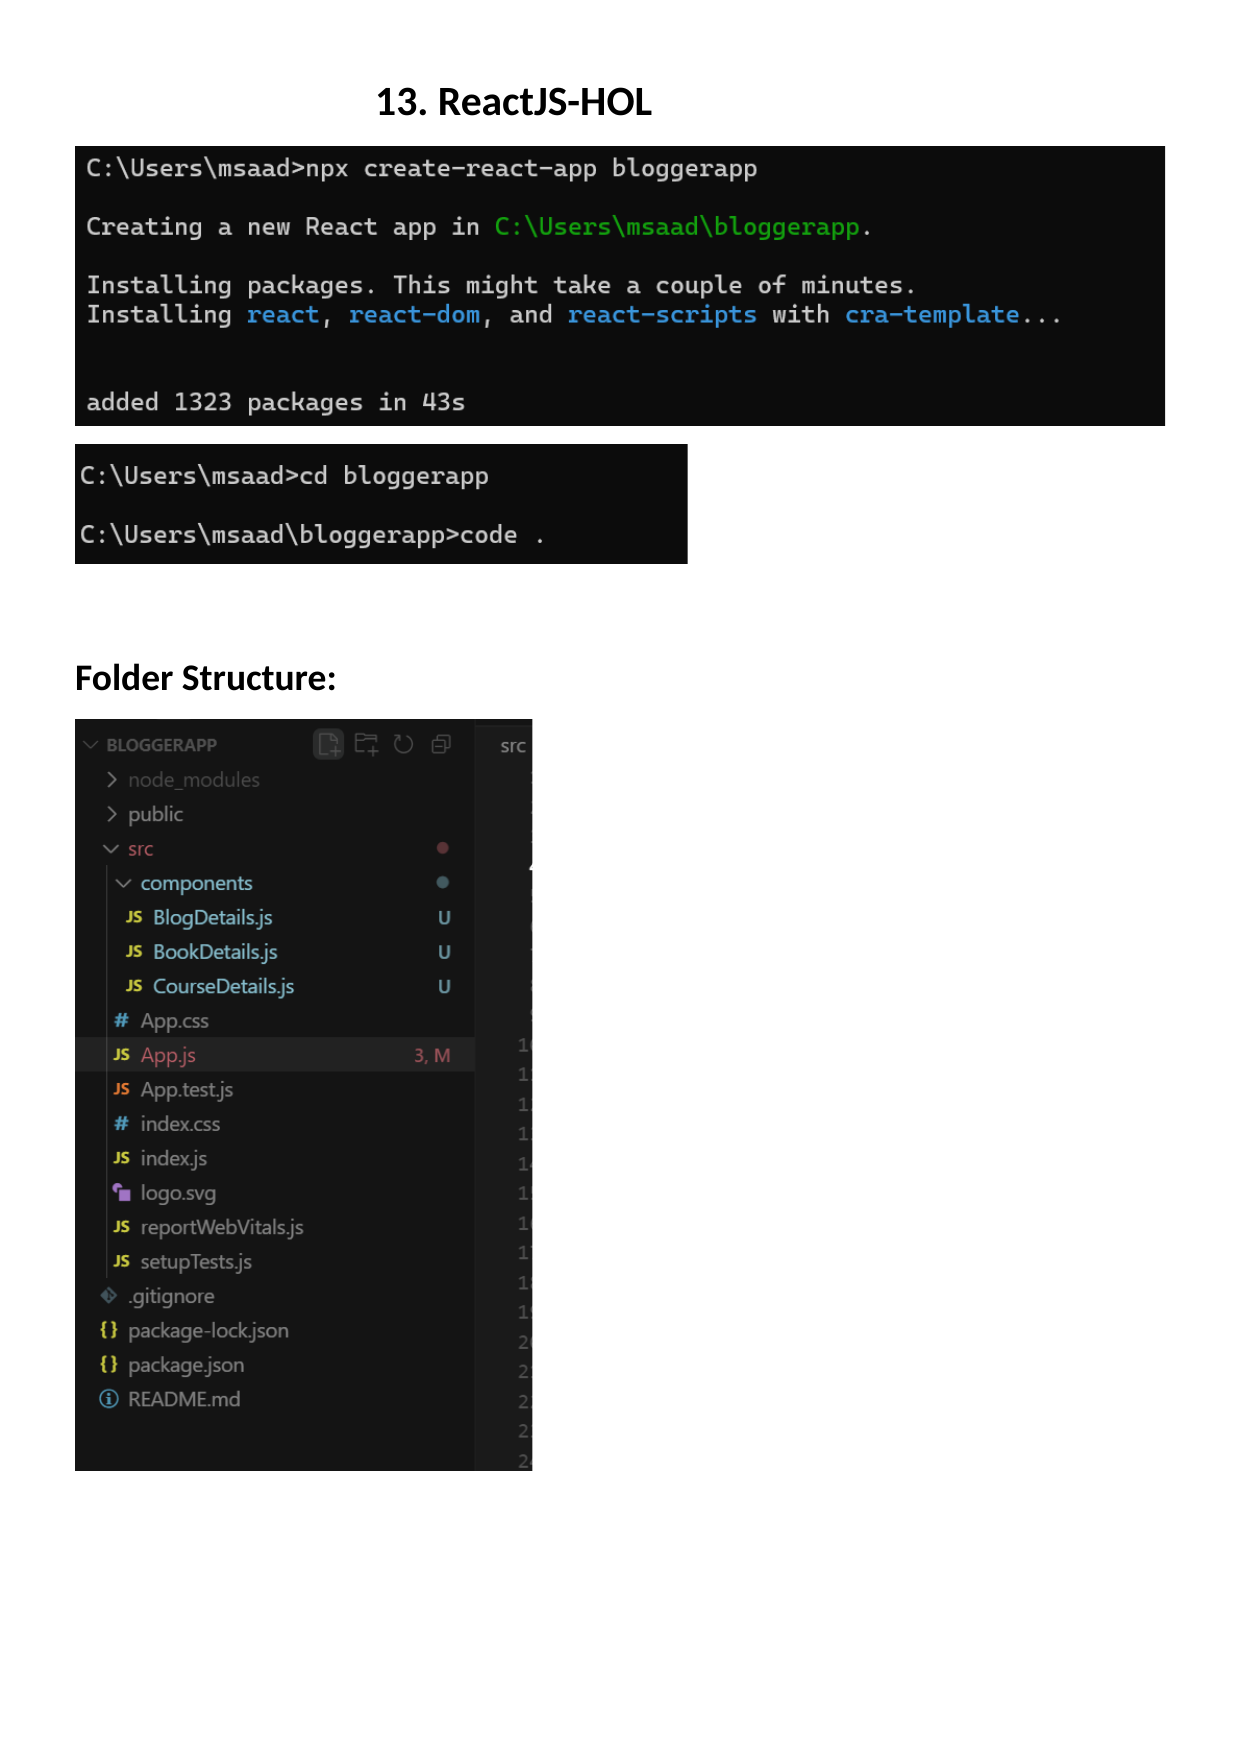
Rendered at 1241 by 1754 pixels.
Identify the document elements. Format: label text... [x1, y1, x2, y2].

picture [75, 146, 1166, 426]
picture [75, 719, 533, 1471]
text Folder Structure: [75, 654, 1165, 699]
picture [75, 444, 688, 564]
text 13. ReactJS-HOL [375, 75, 1165, 126]
